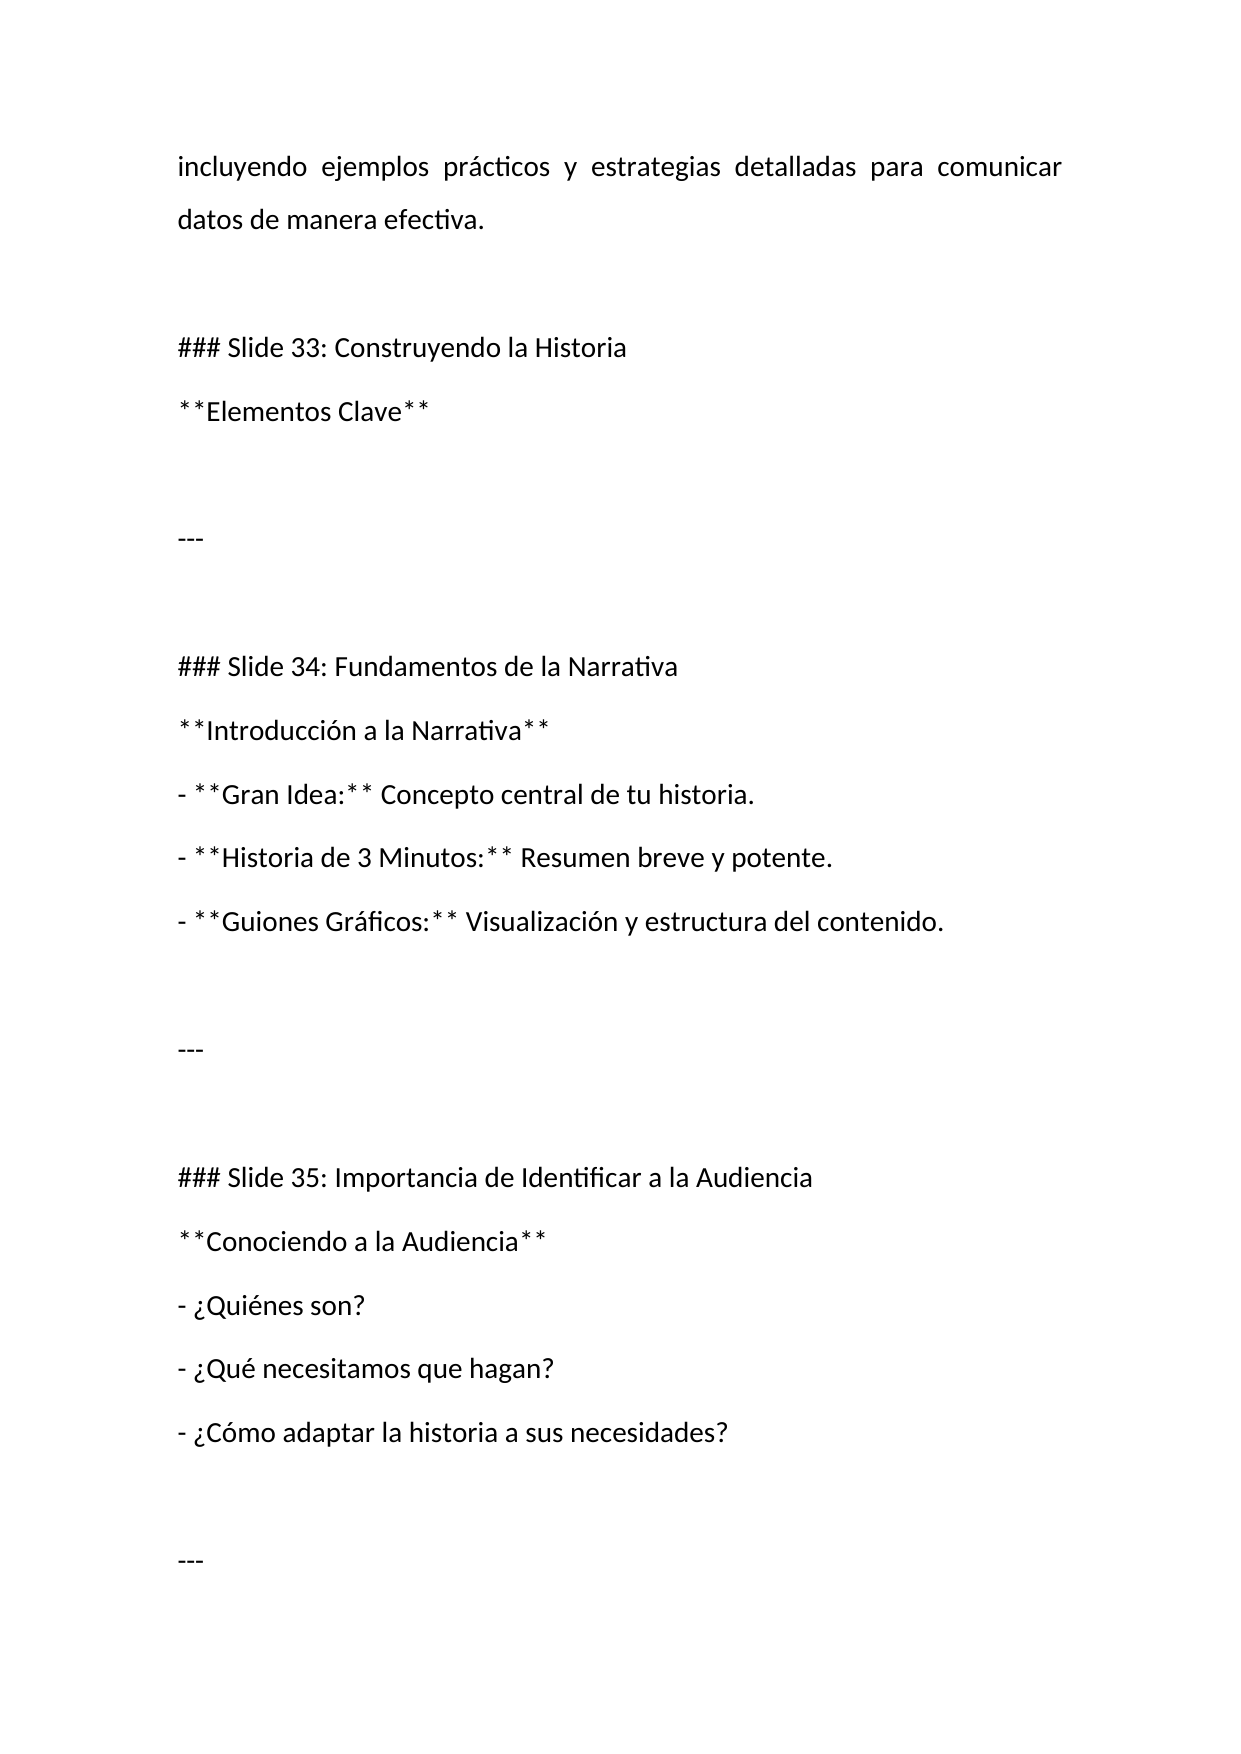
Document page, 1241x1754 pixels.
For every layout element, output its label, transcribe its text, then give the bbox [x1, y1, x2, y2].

text ### Slide 33: Construyendo la Historia [177, 329, 1063, 364]
text **Conociendo a la Audiencia** [177, 1223, 1063, 1258]
text **Elementos Clave** [177, 393, 1063, 428]
text - ¿Quiénes son? [177, 1287, 1063, 1322]
text --- [177, 1031, 1063, 1067]
text **Introducción a la Narrativa** [177, 712, 1063, 747]
text ### Slide 35: Importancia de Identificar a la Audiencia [177, 1159, 1063, 1194]
text ### Slide 34: Fundamentos de la Narrativa [177, 648, 1063, 684]
text --- [177, 520, 1063, 556]
text - ¿Cómo adaptar la historia a sus necesidades? [177, 1414, 1063, 1450]
text - ¿Qué necesitamos que hagan? [177, 1350, 1063, 1386]
text - **Gran Idea:** Concepto central de tu historia. [177, 776, 1063, 811]
text --- [177, 1542, 1063, 1578]
text - **Historia de 3 Minutos:** Resumen breve y potente. [177, 839, 1063, 875]
text - **Guiones Gráficos:** Visualización y estructura del contenido. [177, 903, 1063, 939]
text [177, 148, 1063, 237]
